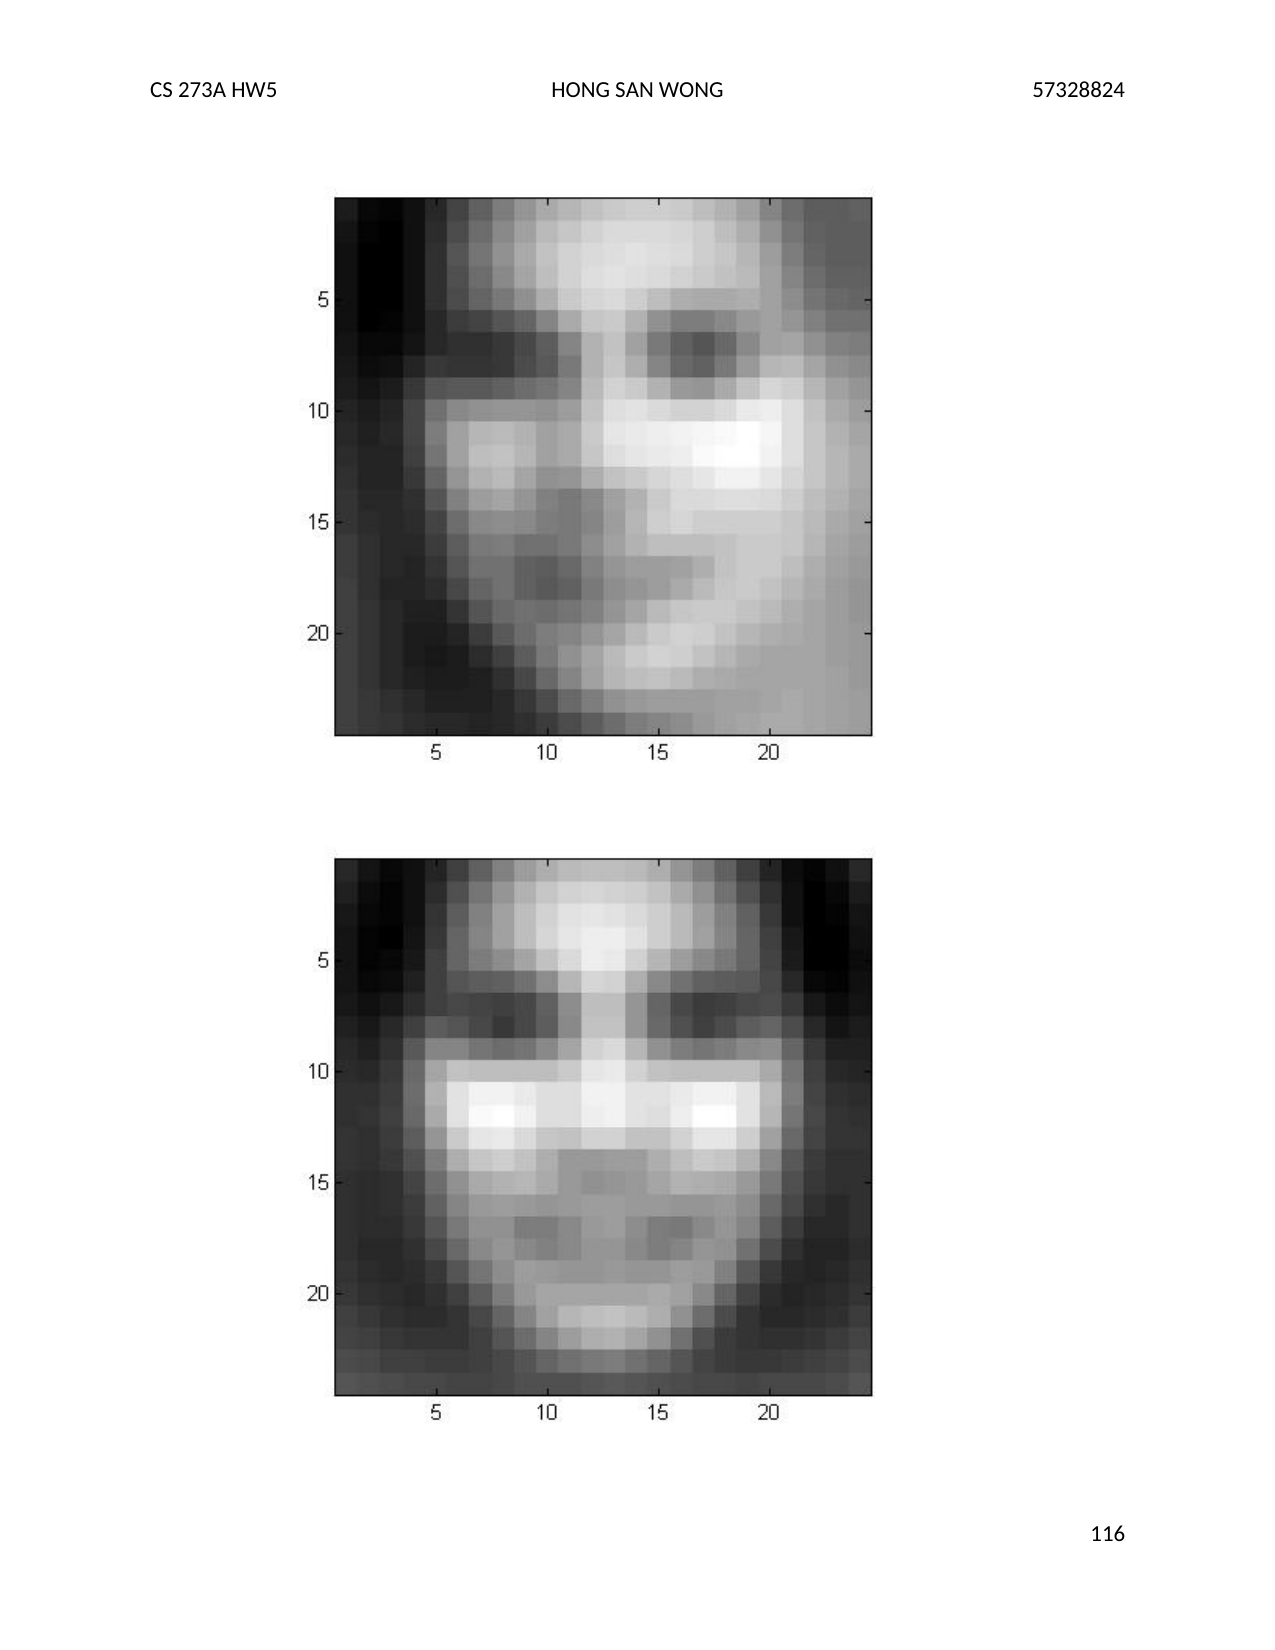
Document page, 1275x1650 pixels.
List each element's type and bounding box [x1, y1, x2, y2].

picture [150, 150, 1025, 807]
picture [150, 810, 1025, 1467]
